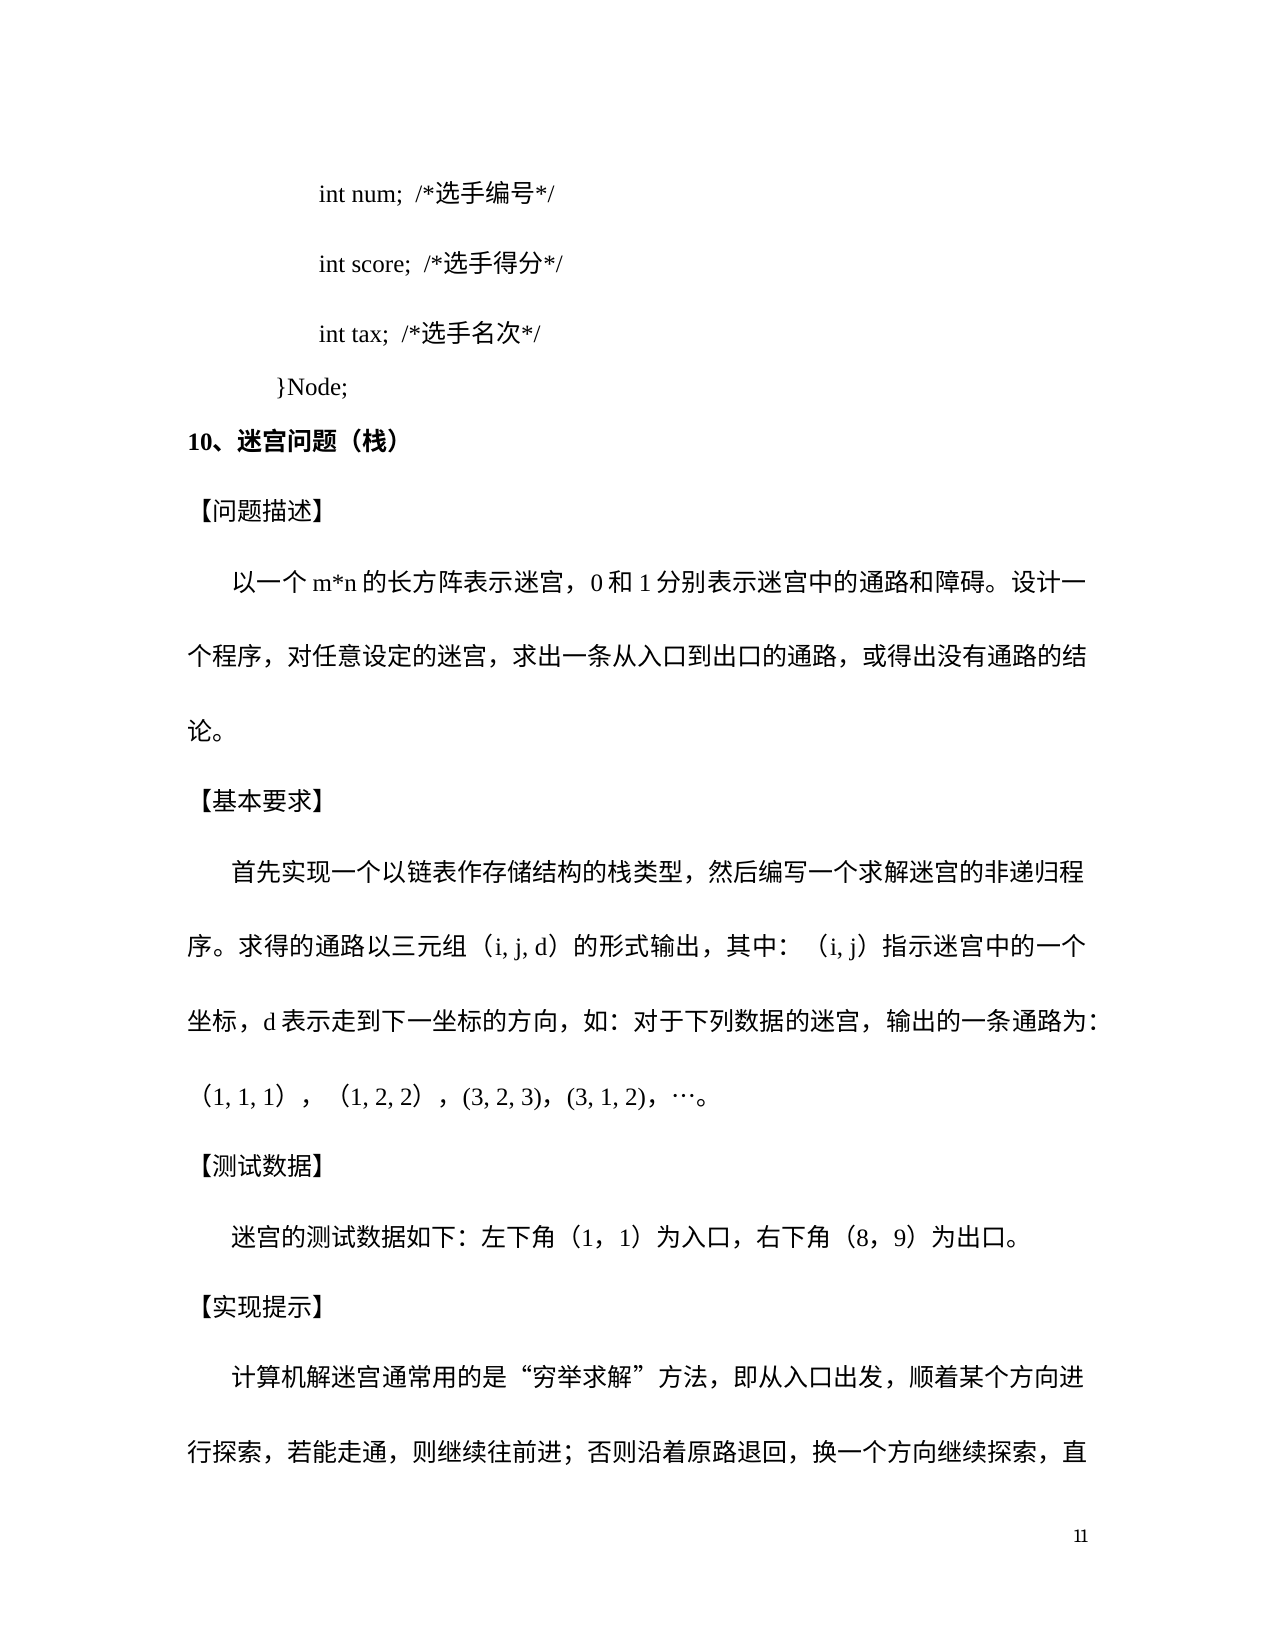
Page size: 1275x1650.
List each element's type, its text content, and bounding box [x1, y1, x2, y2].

text 以一个m*n的长方阵表示迷宫，0和1分别表示迷宫中的通路和障碍。设计一个程序，对任意设定的迷宫，求出一条从入口到出口的通路，或得出没有通路的结论。 [187, 548, 1087, 762]
text 【基本要求】 [187, 767, 1087, 832]
text 【测试数据】 [187, 1132, 1087, 1197]
text }Node; [231, 370, 1087, 402]
text 首先实现一个以链表作存储结构的栈类型，然后编写一个求解迷宫的非递归程序。求得的通路以三元组（i, j, d）的形式输出，其中：（i, j）指示迷宫中的一个坐标，d表示走到下一坐标的方向，如：对于下列数据的迷宫，输出的一条通路为：（1, 1, 1），（1, 2, 2），(3, 2, 3)，(3, 1, 2)，…。 [187, 838, 1087, 1127]
text int score; /*选手得分*/ [219, 229, 1087, 294]
text 10、迷宫问题（栈） [187, 407, 1087, 472]
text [187, 1343, 1087, 1483]
text int tax; /*选手名次*/ [219, 299, 1087, 364]
text int num; /*选手编号*/ [219, 159, 1087, 224]
text 【问题描述】 [187, 477, 1087, 542]
text 【实现提示】 [187, 1273, 1087, 1338]
text 迷宫的测试数据如下：左下角（1，1）为入口，右下角（8，9）为出口。 [187, 1203, 1087, 1268]
